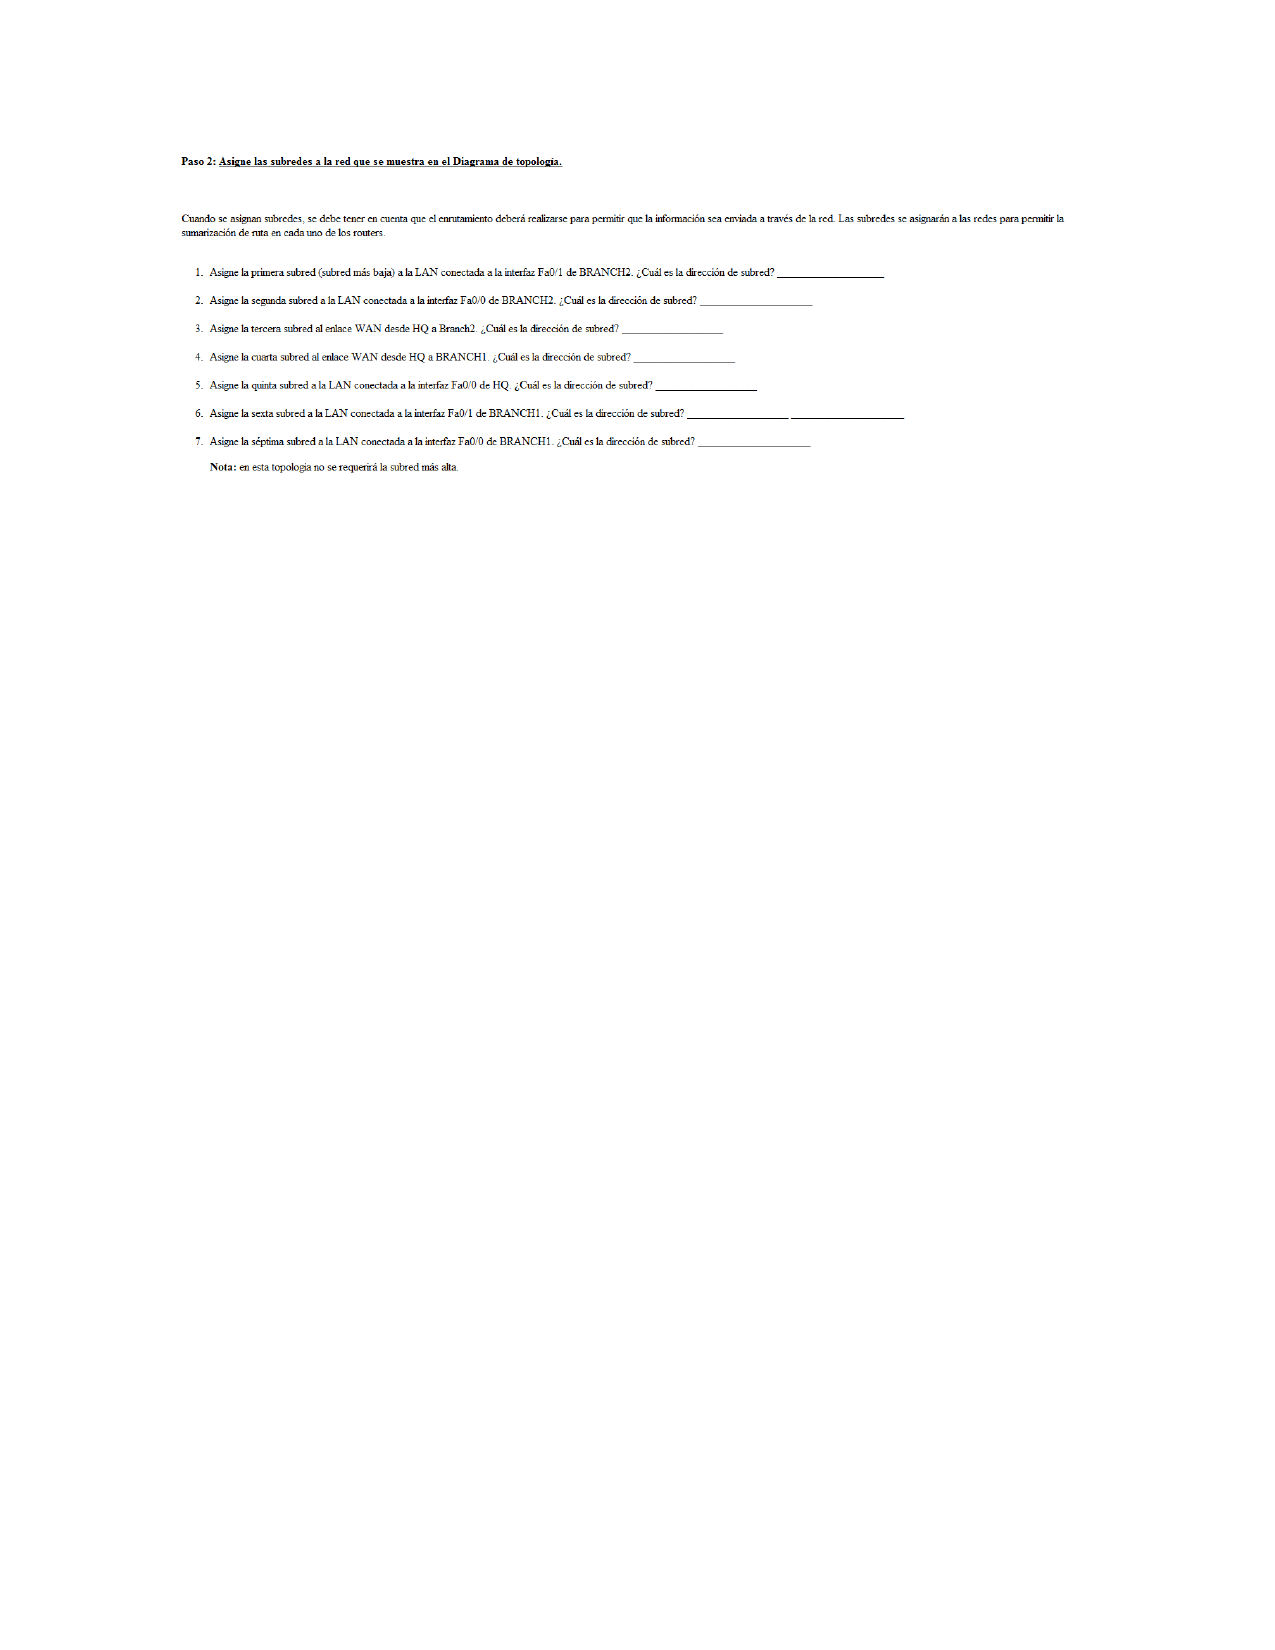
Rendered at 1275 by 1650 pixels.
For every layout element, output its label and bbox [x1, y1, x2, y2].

picture [177, 147, 1098, 480]
